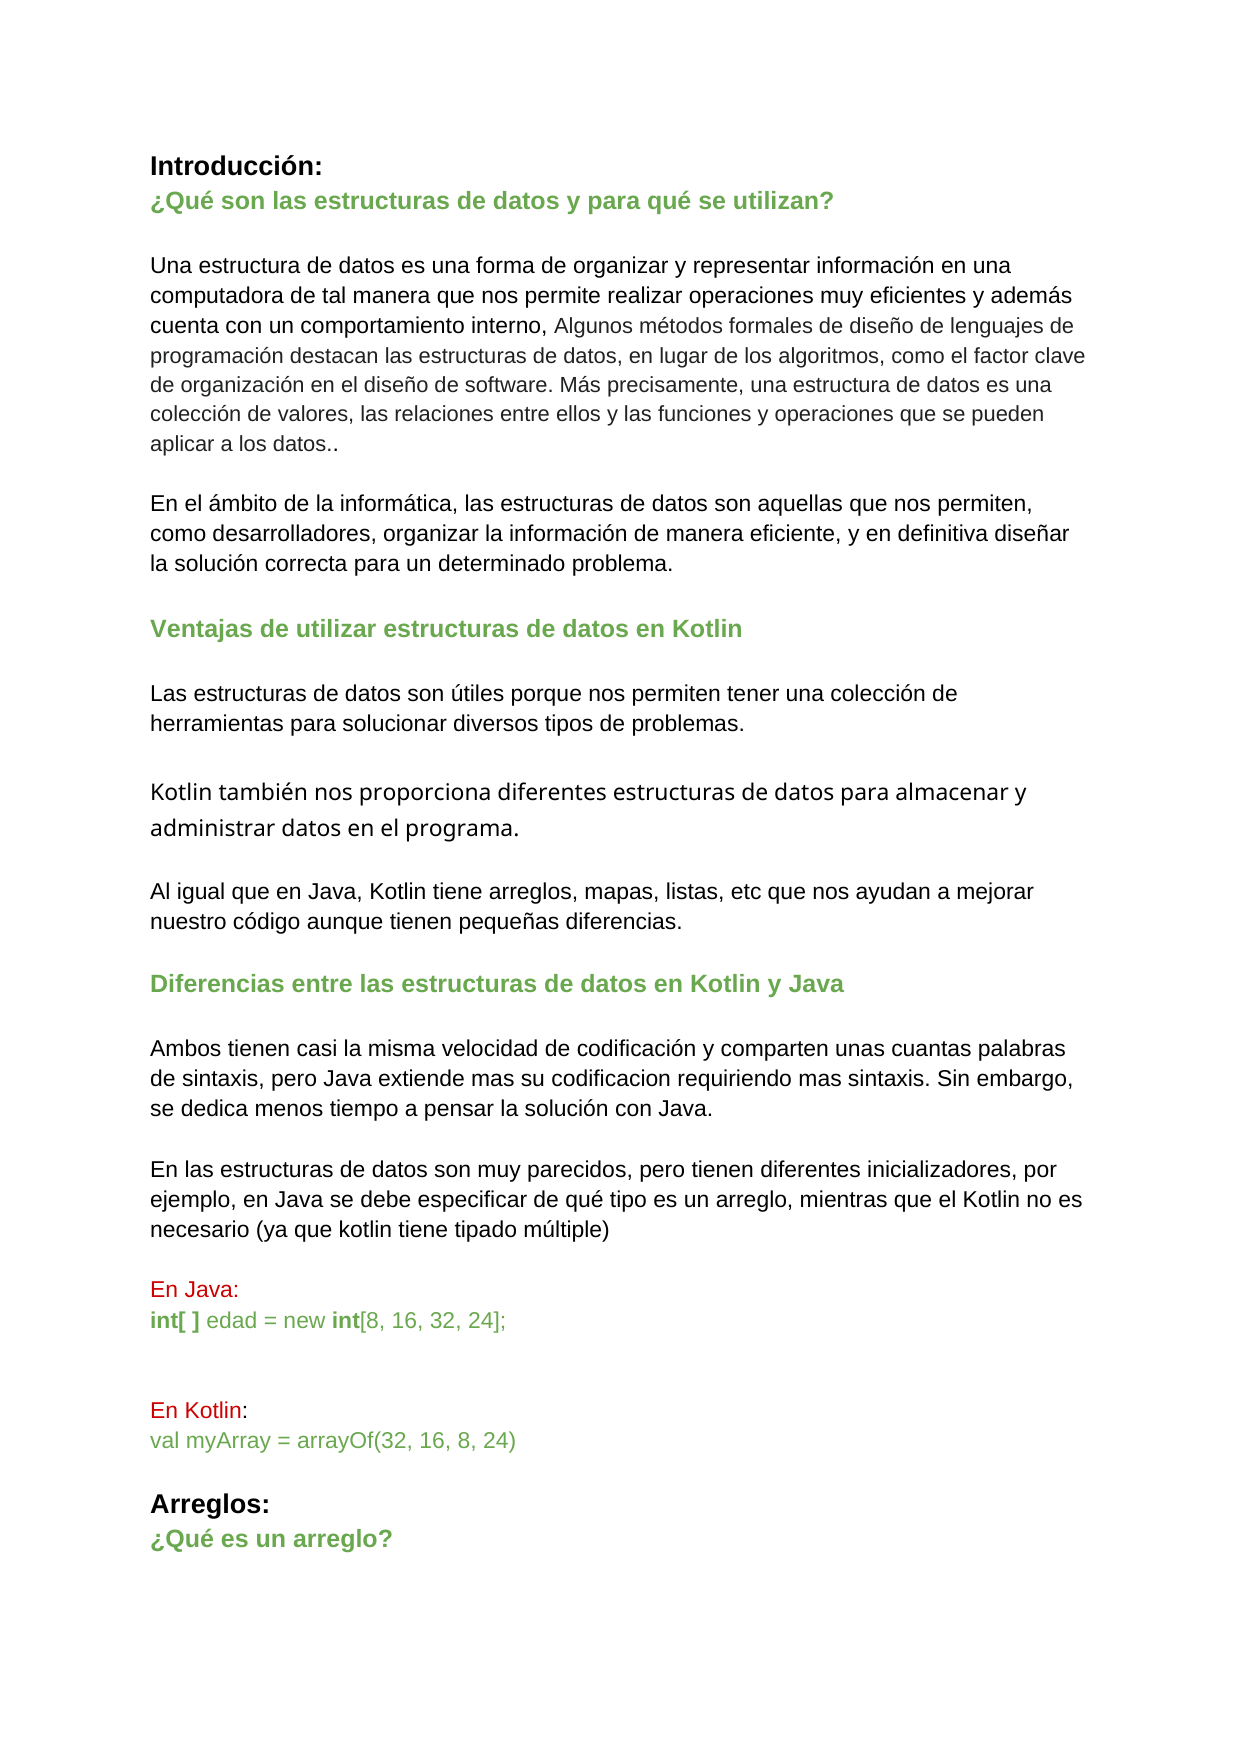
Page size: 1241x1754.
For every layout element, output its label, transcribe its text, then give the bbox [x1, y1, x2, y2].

text Introducción: [150, 150, 1090, 181]
text ¿Qué es un arreglo? [150, 1524, 1090, 1552]
text Diferencias entre las estructuras de datos en Kotlin y Java [150, 969, 1090, 997]
text val myArray = arrayOf(32, 16, 8, 24) [150, 1427, 1090, 1454]
text En Kotlin: [150, 1397, 1090, 1423]
text En Java: [150, 1276, 1090, 1303]
text En las estructuras de datos son muy parecidos, pero tienen diferentes inicializadores, por ejemplo, en Java se debe especificar de qué tipo es un arreglo, mientras que el Kotlin no es necesario (ya que kotlin tiene tipado múltiple) [150, 1156, 1090, 1242]
text En el ámbito de la informática, las estructuras de datos son aquellas que nos permiten, como desarrolladores, organizar la información de manera eficiente, y en definitiva diseñar la solución correcta para un determinado problema. [150, 490, 1090, 577]
text Arreglos: [150, 1488, 1090, 1519]
text Al igual que en Java, Kotlin tiene arreglos, mapas, listas, etc que nos ayudan a mejorar nuestro código aunque tienen pequeñas diferencias. [150, 878, 1090, 934]
text Ambos tienen casi la misma velocidad de codificación y comparten unas cuantas palabras de sintaxis, pero Java extiende mas su codificacion requiriendo mas sintaxis. Sin embargo, se dedica menos tiempo a pensar la solución con Java. [150, 1035, 1090, 1121]
text Ventajas de utilizar estructuras de datos en Kotlin [150, 613, 1090, 642]
text Kotlin también nos proporciona diferentes estructuras de datos para almacenar y administrar datos en el programa. [150, 776, 1090, 843]
text Las estructuras de datos son útiles porque nos permiten tener una colección de herramientas para solucionar diversos tipos de problemas. [150, 679, 1090, 736]
text ¿Qué son las estructuras de datos y para qué se utilizan? [150, 186, 1090, 215]
text Una estructura de datos es una forma de organizar y representar información en una computadora de tal manera que nos permite realizar operaciones muy eficientes y además cuenta con un comportamiento interno, Algunos métodos formales de diseño de lenguajes de programación destacan las estructuras de datos, en lugar de los algoritmos, como el factor clave de organización en el diseño de software. Más precisamente, una estructura de datos es una colección de valores, las relaciones entre ellos y las funciones y operaciones que se pueden aplicar a los datos.. [150, 252, 1090, 456]
text int[ ] edad = new int[8, 16, 32, 24]; [150, 1307, 1090, 1333]
